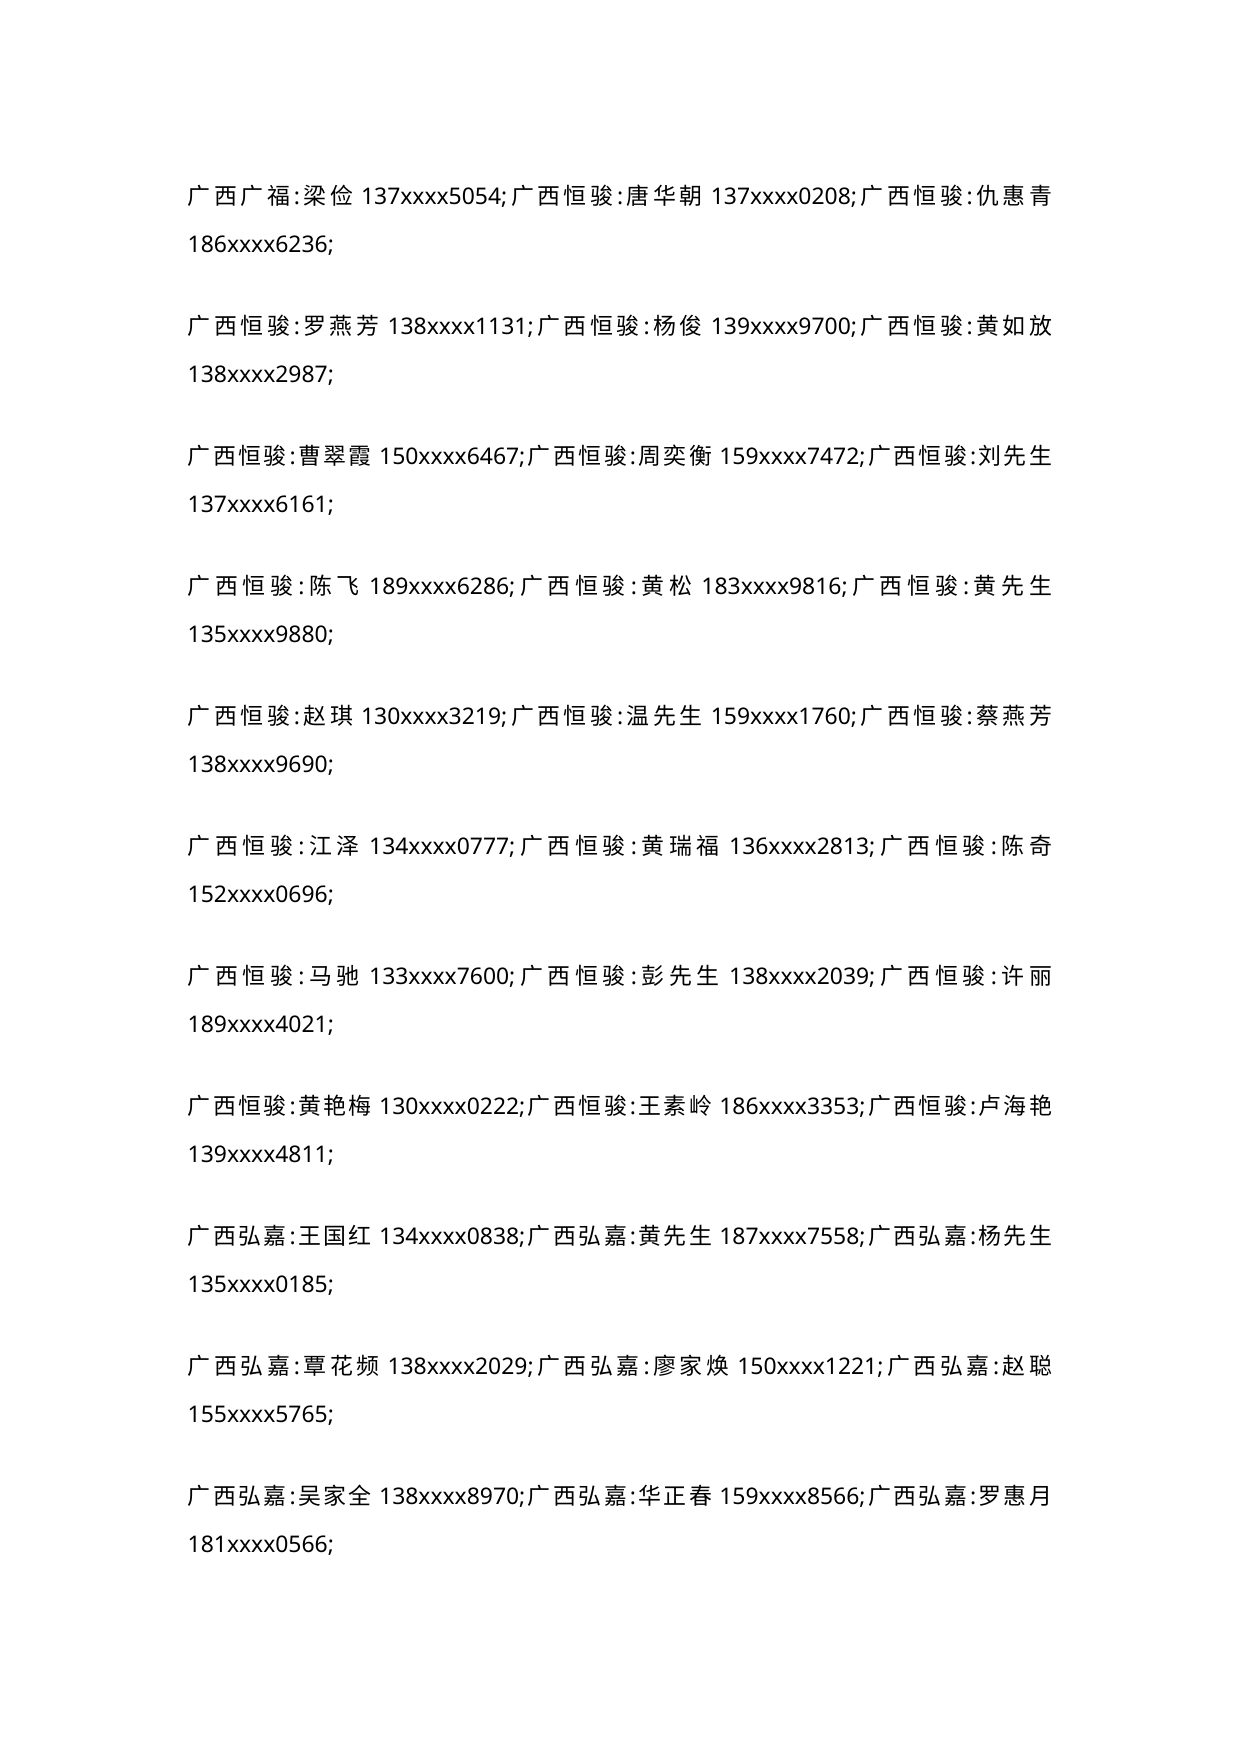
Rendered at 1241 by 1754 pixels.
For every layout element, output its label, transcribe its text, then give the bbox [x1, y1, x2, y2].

text 广西恒骏:江泽134xxxx0777;广西恒骏:黄瑞福136xxxx2813;广西恒骏:陈奇152xxxx0696; [187, 812, 1053, 909]
text 广西弘嘉:覃花频138xxxx2029;广西弘嘉:廖家焕150xxxx1221;广西弘嘉:赵聪155xxxx5765; [187, 1332, 1053, 1429]
text 广西恒骏:赵琪130xxxx3219;广西恒骏:温先生159xxxx1760;广西恒骏:蔡燕芳138xxxx9690; [187, 682, 1053, 779]
text 广西恒骏:黄艳梅130xxxx0222;广西恒骏:王素岭186xxxx3353;广西恒骏:卢海艳139xxxx4811; [187, 1072, 1053, 1169]
text 广西恒骏:曹翠霞150xxxx6467;广西恒骏:周奕衡159xxxx7472;广西恒骏:刘先生137xxxx6161; [187, 422, 1053, 519]
text 广西广福:梁俭137xxxx5054;广西恒骏:唐华朝137xxxx0208;广西恒骏:仇惠青186xxxx6236; [187, 162, 1053, 259]
text 广西恒骏:马驰133xxxx7600;广西恒骏:彭先生138xxxx2039;广西恒骏:许丽189xxxx4021; [187, 942, 1053, 1039]
text 广西弘嘉:吴家全138xxxx8970;广西弘嘉:华正春159xxxx8566;广西弘嘉:罗惠月181xxxx0566; [187, 1462, 1053, 1559]
text 广西恒骏:陈飞189xxxx6286;广西恒骏:黄松183xxxx9816;广西恒骏:黄先生135xxxx9880; [187, 552, 1053, 649]
text 广西弘嘉:王国红134xxxx0838;广西弘嘉:黄先生187xxxx7558;广西弘嘉:杨先生135xxxx0185; [187, 1202, 1053, 1299]
text 广西恒骏:罗燕芳138xxxx1131;广西恒骏:杨俊139xxxx9700;广西恒骏:黄如放138xxxx2987; [187, 292, 1053, 389]
